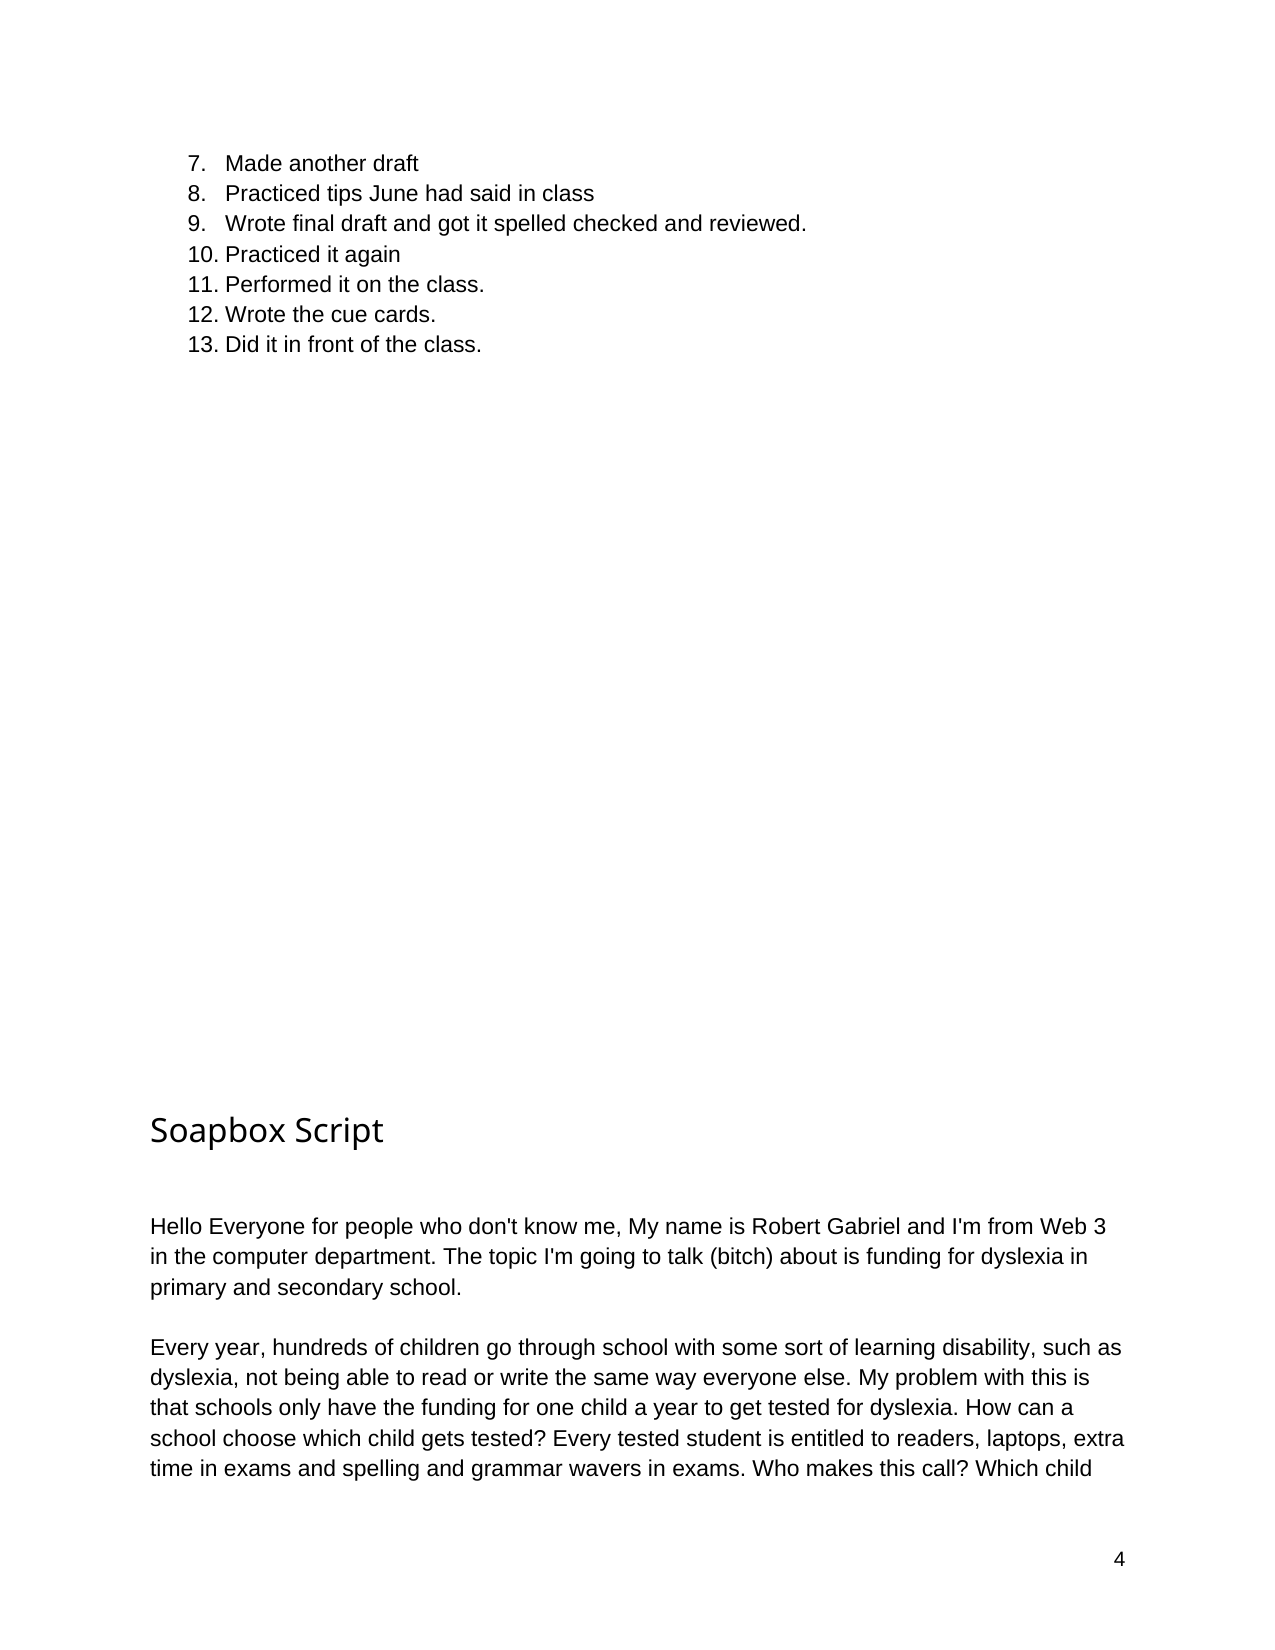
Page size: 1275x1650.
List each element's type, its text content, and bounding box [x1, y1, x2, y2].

list Wrote the cue cards. [187, 301, 1125, 327]
list Made another draft [187, 150, 1125, 176]
text Hello Everyone for people who don't know me, My name is Robert Gabriel and I'm from Web 3 in the computer department. The topic I'm going to talk (bitch) about is funding for dyslexia in primary and secondary school. [150, 1213, 1125, 1300]
list Practiced tips June had said in class [187, 180, 1125, 207]
list Did it in front of the class. [187, 331, 1125, 358]
list Practiced it again [187, 241, 1125, 267]
subtitle Soapbox Script [150, 1107, 1125, 1153]
list Wrote final draft and got it spelled checked and reviewed. [187, 210, 1125, 237]
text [150, 1334, 1125, 1481]
list Performed it on the class. [187, 271, 1125, 297]
